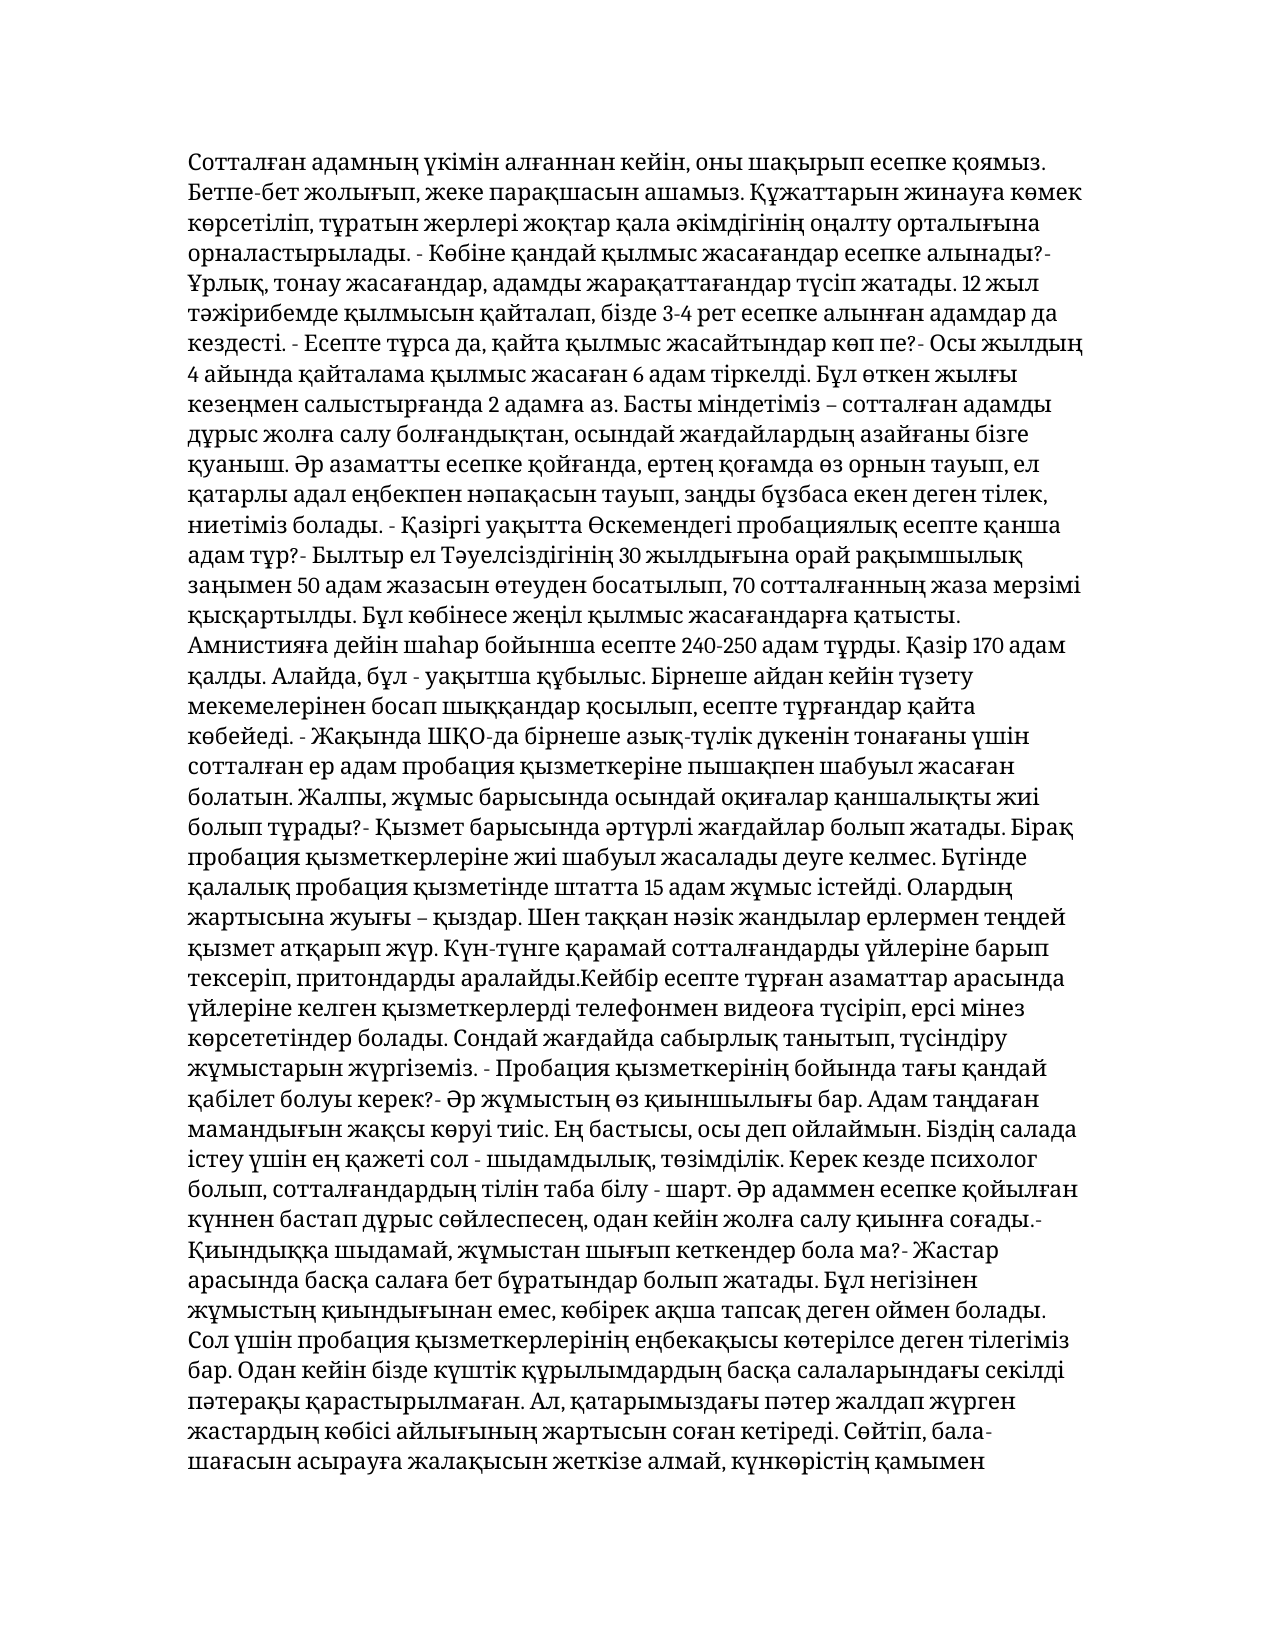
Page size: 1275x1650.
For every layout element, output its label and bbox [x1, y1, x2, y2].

text [187, 150, 1087, 1475]
